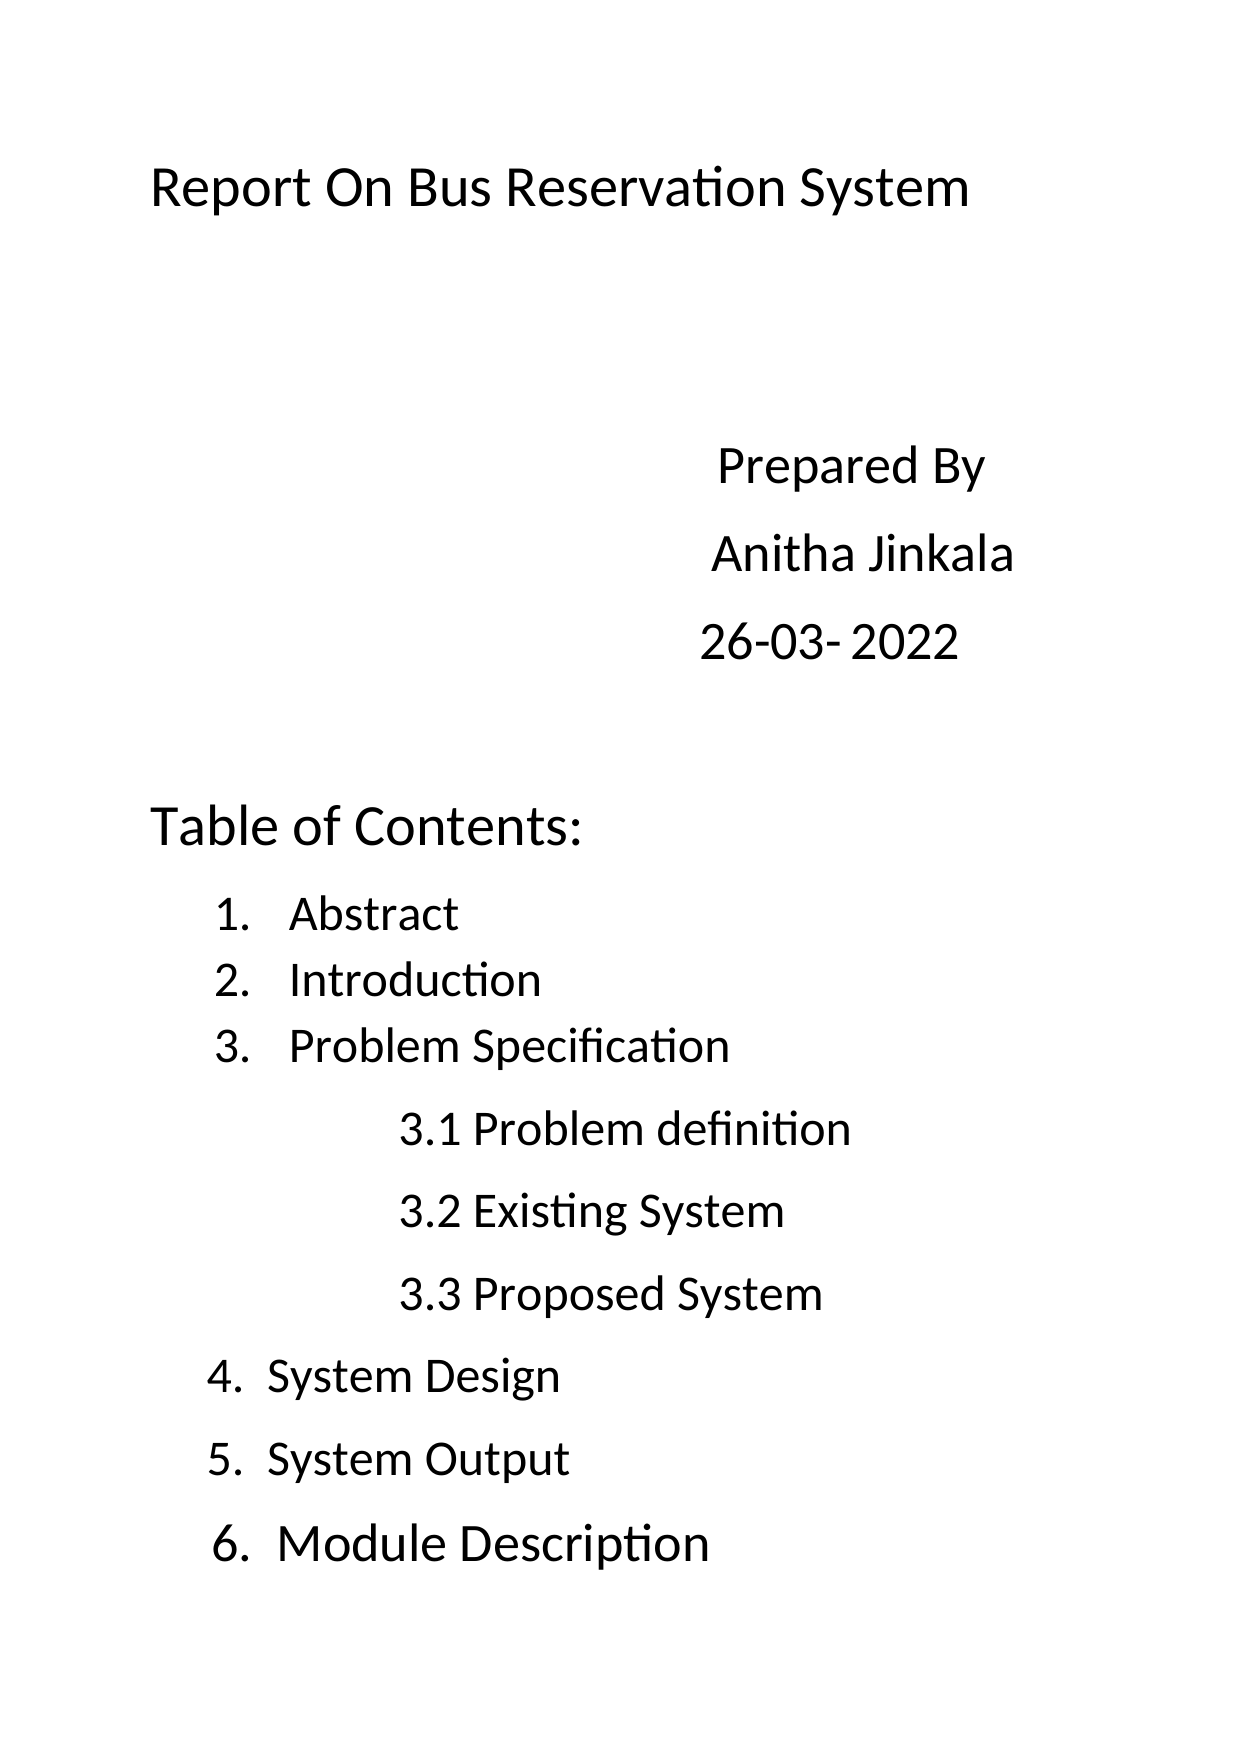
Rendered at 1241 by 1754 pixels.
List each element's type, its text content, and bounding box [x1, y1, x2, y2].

text 26-03- 2022 [150, 607, 1090, 673]
text Report On Bus Reservation System [150, 150, 1090, 221]
text 6. Module Description [150, 1509, 1090, 1575]
text Table of Contents: [150, 789, 1090, 860]
text 5. System Output [150, 1426, 1090, 1487]
text 4. System Design [150, 1344, 1090, 1405]
text 3.1 Problem definition [150, 1096, 1090, 1157]
text 3.2 Existing System [150, 1179, 1090, 1240]
list Abstract [213, 882, 1090, 943]
text Anitha Jinkala [150, 519, 1090, 585]
text 3.3 Proposed System [150, 1261, 1090, 1322]
list Problem Specification [213, 1014, 1090, 1075]
text Prepared By [150, 431, 1090, 497]
list Introduction [213, 948, 1090, 1009]
